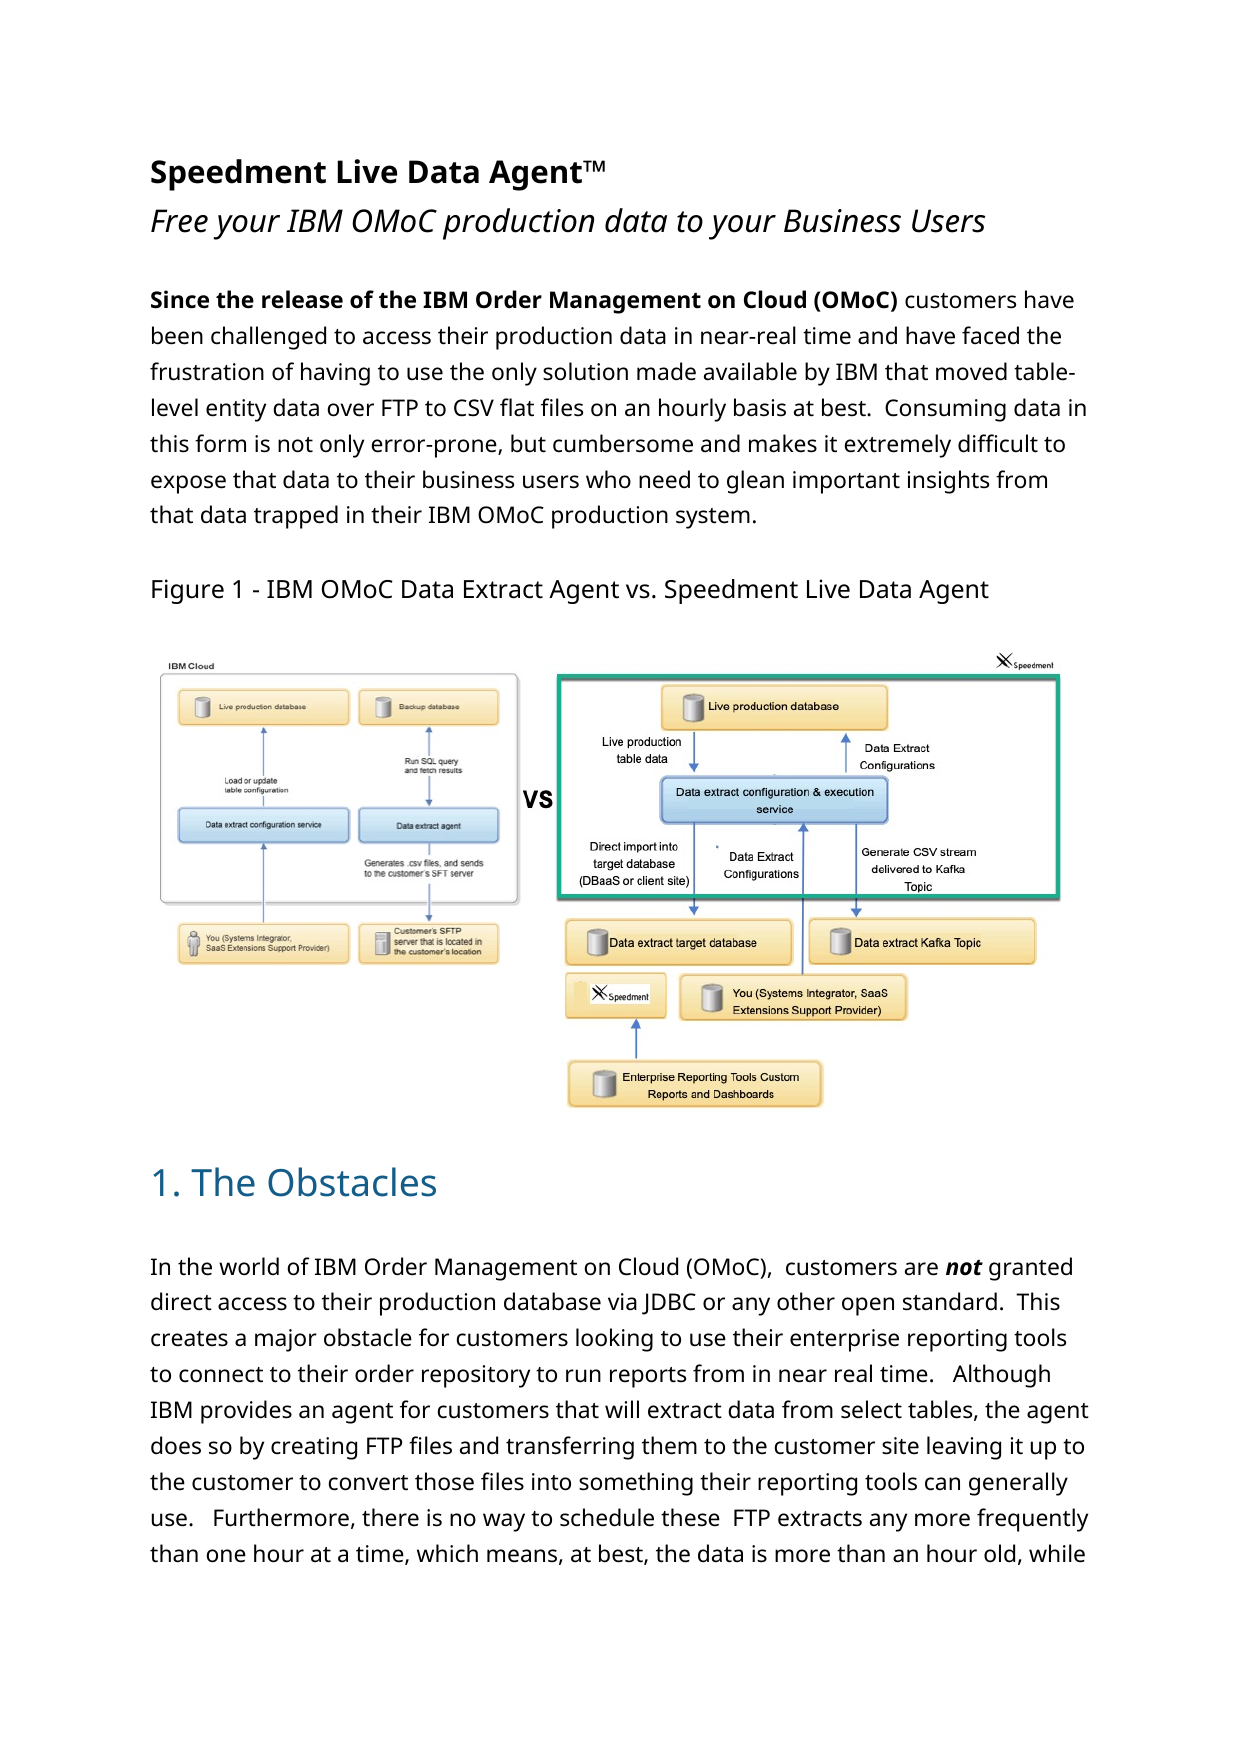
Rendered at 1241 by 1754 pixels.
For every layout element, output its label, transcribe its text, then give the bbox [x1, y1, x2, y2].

subtitle Figure 1 - IBM OMoC Data Extract Agent vs. Speedment Live Data Agent [150, 571, 1090, 605]
text Free your IBM OMoC production data to your Business Users [150, 199, 1090, 242]
text Speedment Live Data Agent™ [150, 150, 1090, 193]
subtitle 1. The Obstacles [150, 1156, 1090, 1207]
text Since the release of the IBM Order Management on Cloud (OMoC) customers have been challenged to access their production data in near-real time and have faced the frustration of having to use the only solution made available by IBM that moved table-level entity data over FTP to CSV flat files on an hourly basis at best. Consuming data in this form is not only error-prone, but cumbersome and makes it extremely difficult to expose that data to their business users who need to glean important insights from that data trapped in their IBM OMoC production system. [150, 284, 1090, 531]
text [150, 1250, 1090, 1569]
picture [150, 646, 1091, 1116]
